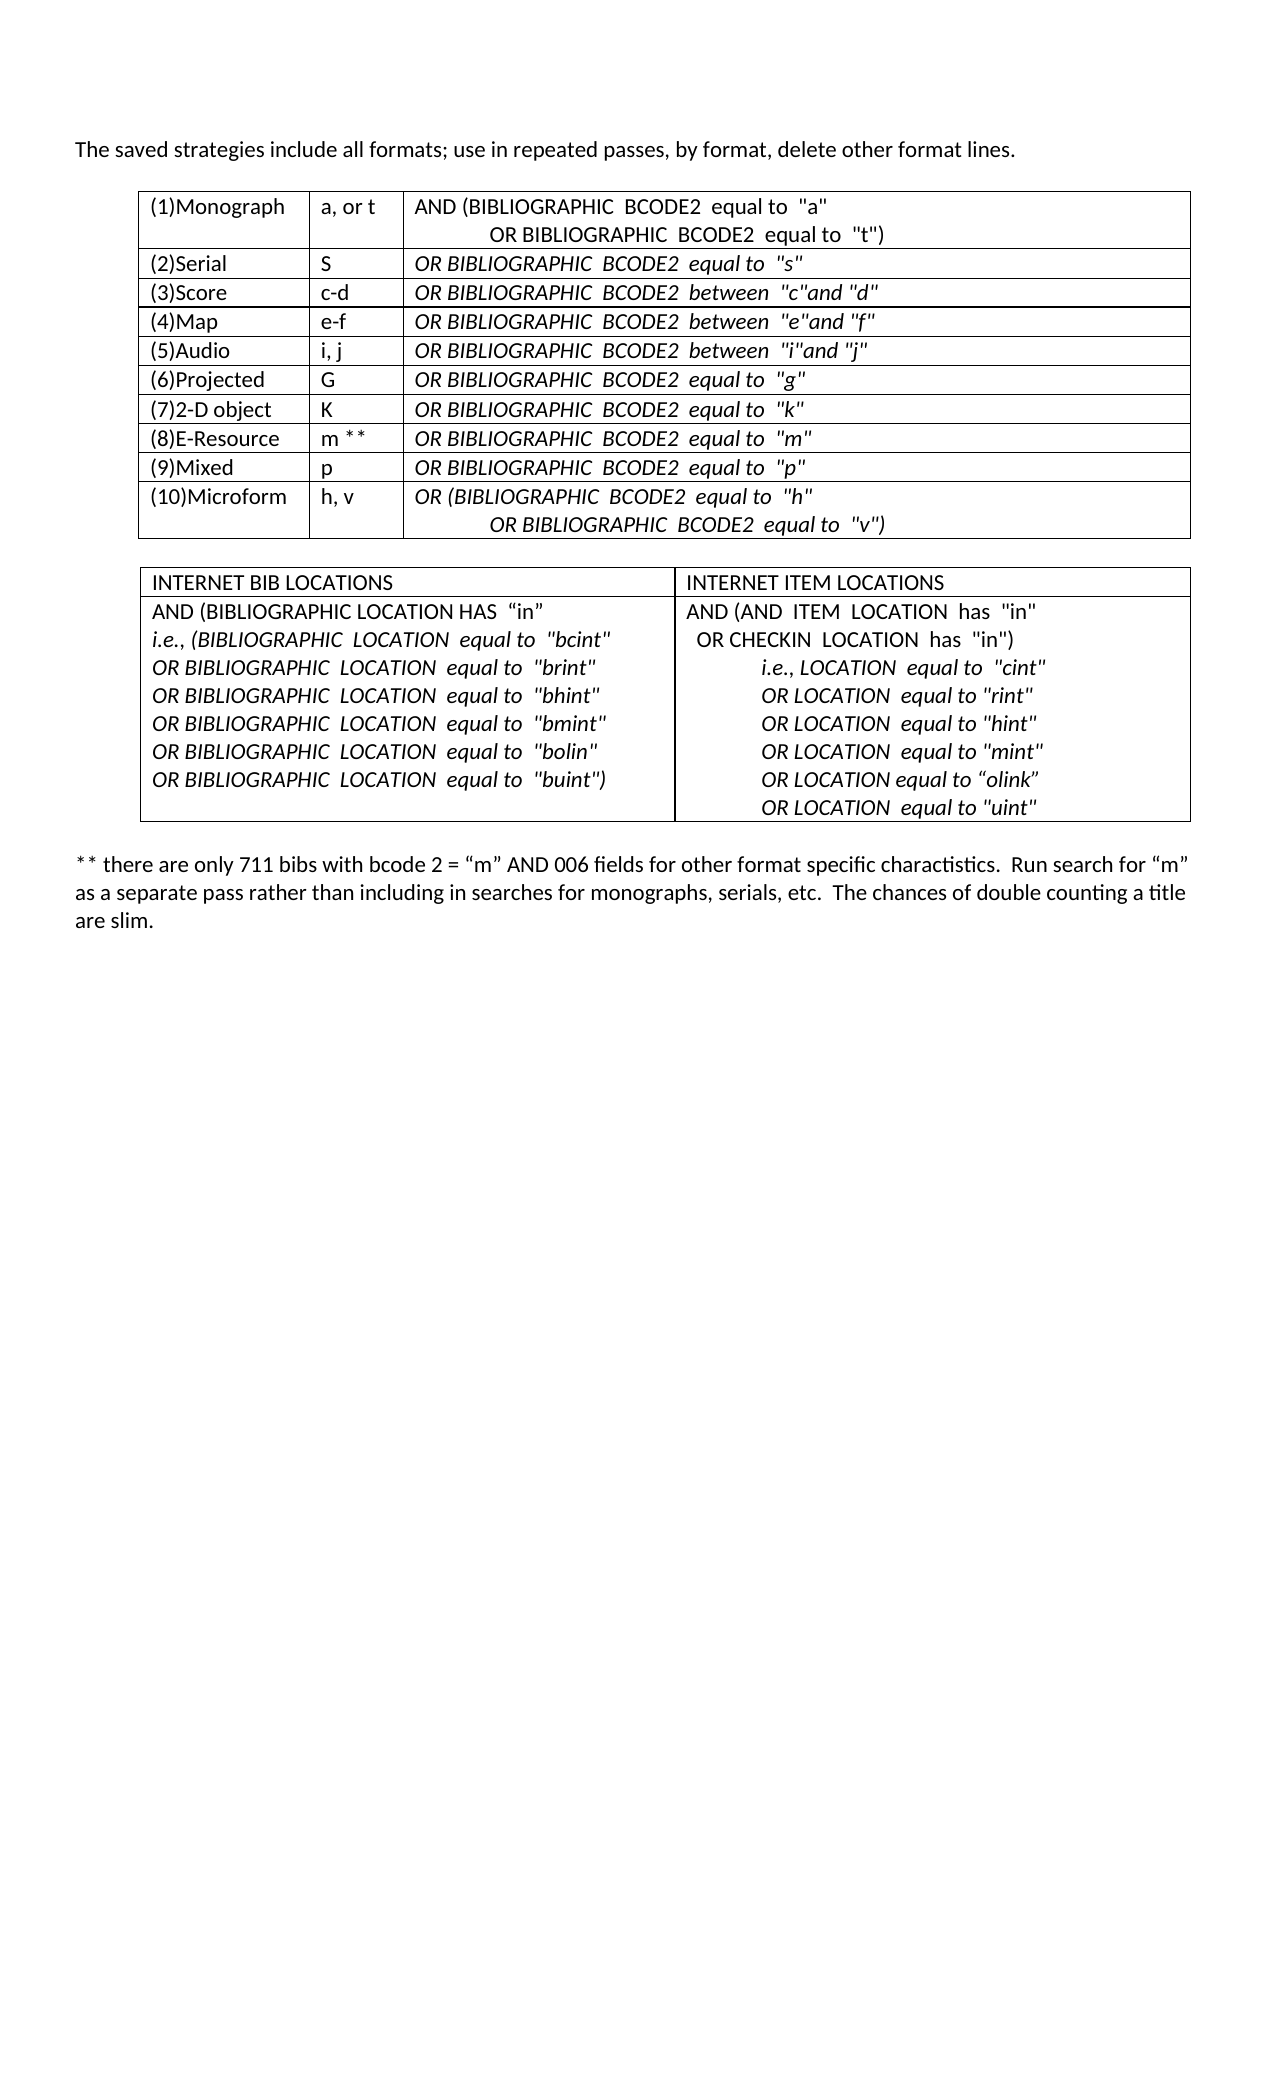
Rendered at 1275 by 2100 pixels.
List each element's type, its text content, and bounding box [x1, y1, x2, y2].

table_cell c-d [310, 279, 403, 306]
table_cell (4)Map [139, 308, 309, 336]
table_cell OR BIBLIOGRAPHIC BCODE2 between "e"and "f" [404, 308, 1190, 336]
table_cell (10)Microform [139, 482, 309, 538]
table_cell (9)Mixed [139, 453, 309, 481]
table_header INTERNET ITEM LOCATIONS [676, 568, 1190, 596]
table_cell p [310, 453, 403, 481]
table_header (1)Monograph [139, 192, 309, 248]
table_cell h, v [310, 482, 403, 538]
table_cell (8)E-Resource [139, 424, 309, 452]
table_cell OR BIBLIOGRAPHIC BCODE2 equal to "s" [404, 249, 1190, 277]
table_cell i, j [310, 337, 403, 364]
table_cell (2)Serial [139, 249, 309, 277]
table_cell OR BIBLIOGRAPHIC BCODE2 between "i"and "j" [404, 337, 1190, 364]
table_cell e-f [310, 308, 403, 336]
text The saved strategies include all formats; use in repeated passes, by format, delete other format lines. [75, 135, 1200, 163]
table_cell OR BIBLIOGRAPHIC BCODE2 equal to "k" [404, 395, 1190, 423]
table_cell AND (BIBLIOGRAPHIC LOCATION HAS “in” i.e., (BIBLIOGRAPHIC LOCATION equal to "bcint" OR BIBLIOGRAPHIC LOCATION equal to "brint" OR BIBLIOGRAPHIC LOCATION equal to "bhint" OR BIBLIOGRAPHIC LOCATION equal to "bmint" OR BIBLIOGRAPHIC LOCATION equal to "bolin" OR BIBLIOGRAPHIC LOCATION equal to "buint") [141, 597, 674, 821]
table_cell m ** [310, 424, 403, 452]
table_header a, or t [310, 192, 403, 248]
table_cell K [310, 395, 403, 423]
table_cell G [310, 366, 403, 394]
table_cell S [310, 249, 403, 277]
table_cell (7)2-D object [139, 395, 309, 423]
table_cell OR BIBLIOGRAPHIC BCODE2 equal to "g" [404, 366, 1190, 394]
table_cell (3)Score [139, 279, 309, 306]
table_cell (5)Audio [139, 337, 309, 364]
table_cell (6)Projected [139, 366, 309, 394]
table_header INTERNET BIB LOCATIONS [141, 568, 674, 596]
table_header AND (BIBLIOGRAPHIC BCODE2 equal to "a" OR BIBLIOGRAPHIC BCODE2 equal to "t") [404, 192, 1190, 248]
table_cell OR (BIBLIOGRAPHIC BCODE2 equal to "h" OR BIBLIOGRAPHIC BCODE2 equal to "v") [404, 482, 1190, 538]
table_cell AND (AND ITEM LOCATION has "in" OR CHECKIN LOCATION has "in") i.e., LOCATION equal to "cint" OR LOCATION equal to "rint" OR LOCATION equal to "hint" OR LOCATION equal to "mint" OR LOCATION equal to “olink” OR LOCATION equal to "uint" [676, 597, 1190, 821]
text ** there are only 711 bibs with bcode 2 = “m” AND 006 fields for other format specific charactistics. Run search for “m” as a separate pass rather than including in searches for monographs, serials, etc. The chances of double counting a title are slim. [75, 850, 1200, 934]
table_cell OR BIBLIOGRAPHIC BCODE2 equal to "p" [404, 453, 1190, 481]
table_cell OR BIBLIOGRAPHIC BCODE2 equal to "m" [404, 424, 1190, 452]
table_cell OR BIBLIOGRAPHIC BCODE2 between "c"and "d" [404, 279, 1190, 306]
